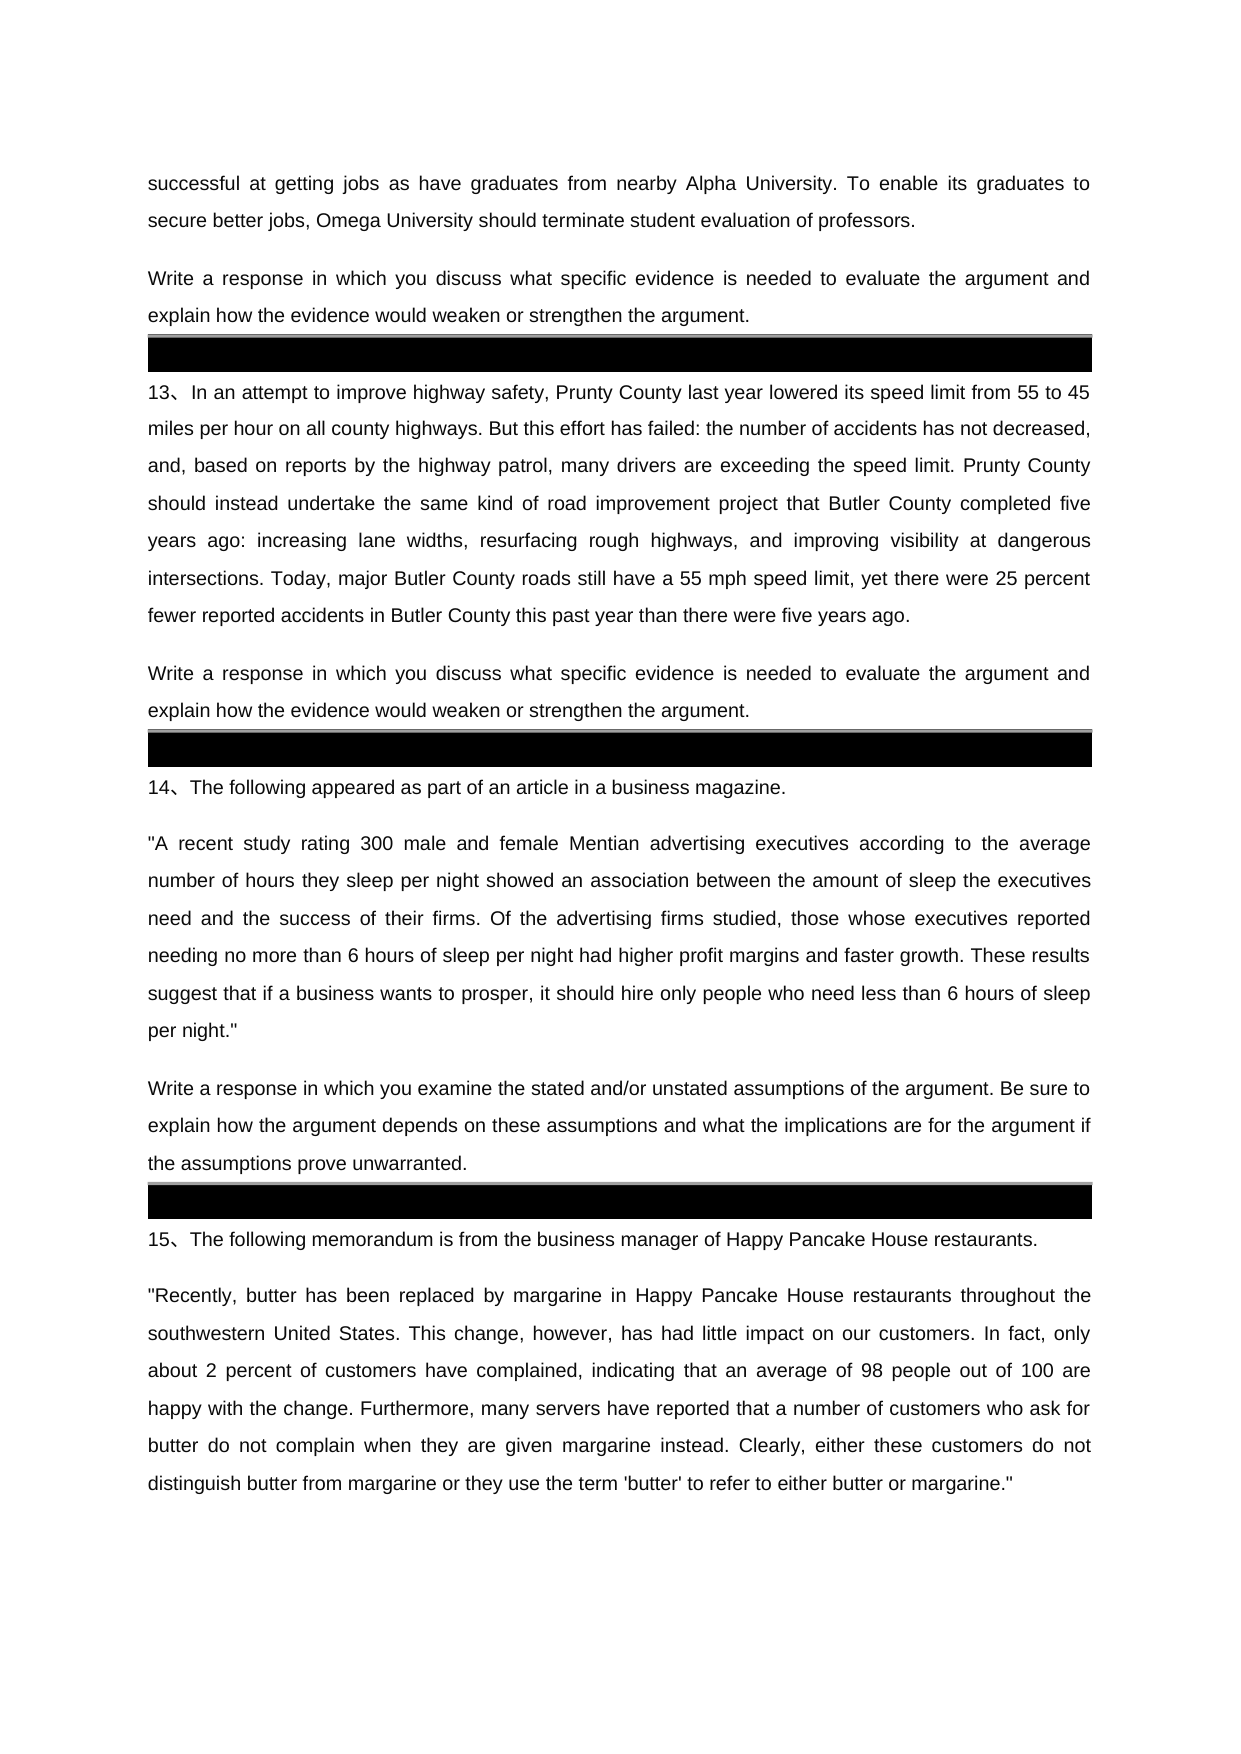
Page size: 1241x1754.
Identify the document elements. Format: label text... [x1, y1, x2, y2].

text Write a response in which you discuss what specific evidence is needed to evaluate the argument and explain how the evidence would weaken or strengthen the argument. [148, 654, 1092, 729]
text 13、In an attempt to improve highway safety, Prunty County last year lowered its speed limit from 55 to 45 miles per hour on all county highways. But this effort has failed: the number of accidents has not decreased, and, based on reports by the highway patrol, many drivers are exceeding the speed limit. Prunty County should instead undertake the same kind of road improvement project that Butler County completed five years ago: increasing lane widths, resurfacing rough highways, and improving visibility at dangerous intersections. Today, major Butler County roads still have a 55 mph speed limit, yet there were 25 percent fewer reported accidents in Butler County this past year than there were five years ago. [148, 372, 1092, 634]
text Write a response in which you examine the stated and/or unstated assumptions of the argument. Be sure to explain how the argument depends on these assumptions and what the implications are for the argument if the assumptions prove unwarranted. [148, 1069, 1092, 1181]
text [148, 164, 1092, 239]
text Write a response in which you discuss what specific evidence is needed to evaluate the argument and explain how the evidence would weaken or strengthen the argument. [148, 259, 1092, 334]
text 15、The following memorandum is from the business manager of Happy Pancake House restaurants. [148, 1219, 1092, 1257]
text "Recently, butter has been replaced by margarine in Happy Pancake House restaurants throughout the southwestern United States. This change, however, has had little impact on our customers. In fact, only about 2 percent of customers have complained, indicating that an average of 98 people out of 100 are happy with the change. Furthermore, many servers have reported that a number of customers who ask for butter do not complain when they are given margarine instead. Clearly, either these customers do not distinguish butter from margarine or they use the term 'butter' to refer to either butter or margarine." [148, 1277, 1092, 1502]
text "A recent study rating 300 male and female Mentian advertising executives according to the average number of hours they sleep per night showed an association between the amount of sleep the executives need and the success of their firms. Of the advertising firms studied, those whose executives reported needing no more than 6 hours of sleep per night had higher profit margins and faster growth. These results suggest that if a business wants to prosper, it should hire only people who need less than 6 hours of sleep per night." [148, 824, 1092, 1049]
text 14、The following appeared as part of an article in a business magazine. [148, 767, 1092, 804]
